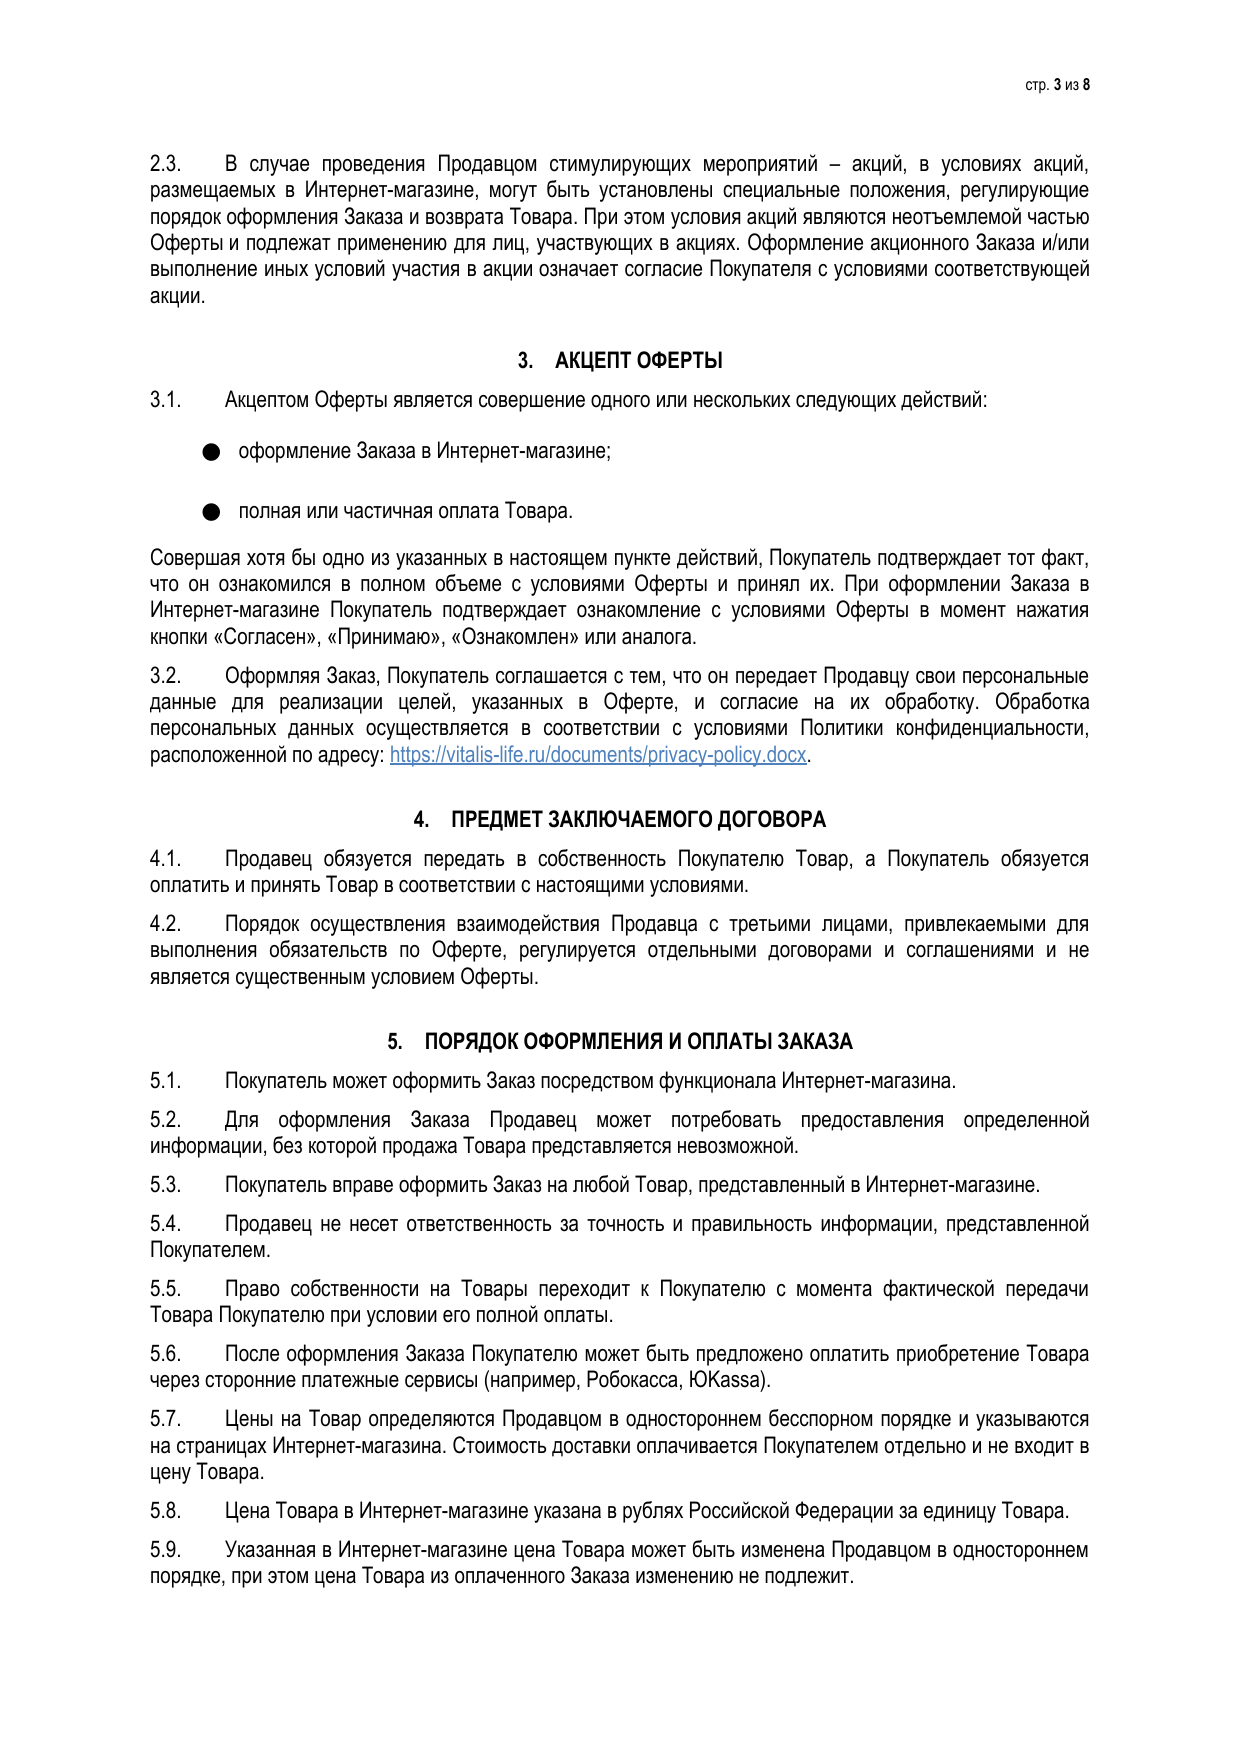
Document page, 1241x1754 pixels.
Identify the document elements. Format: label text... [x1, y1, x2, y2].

list Цены на Товар определяются Продавцом в одностороннем бесспорном порядке и указываются на страницах Интернет-магазина. Стоимость доставки оплачивается Покупателем отдельно и не входит в цену Товара. [150, 1405, 1090, 1484]
list Для оформления Заказа Продавец может потребовать предоставления определенной информации, без которой продажа Товара представляется невозможной. [150, 1106, 1090, 1158]
list Цена Товара в Интернет-магазине указана в рублях Российской Федерации за единицу Товара. [150, 1497, 1090, 1523]
list Право собственности на Товары переходит к Покупателю с момента фактической передачи Товара Покупателю при условии его полной оплаты. [150, 1275, 1090, 1327]
list В случае проведения Продавцом стимулирующих мероприятий – акций, в условиях акций, размещаемых в Интернет-магазине, могут быть установлены специальные положения, регулирующие порядок оформления Заказа и возврата Товара. При этом условия акций являются неотъемлемой частью Оферты и подлежат применению для лиц, участвующих в акциях. Оформление акционного Заказа и/или выполнение иных условий участия в акции означает согласие Покупателя с условиями соответствующей акции. [150, 150, 1090, 308]
list оформление Заказа в Интернет-магазине; [201, 425, 1090, 472]
subtitle ПРЕДМЕТ ЗАКЛЮЧАЕМОГО ДОГОВОРА [150, 806, 1090, 832]
list Указанная в Интернет-магазине цена Товара может быть изменена Продавцом в одностороннем порядке, при этом цена Товара из оплаченного Заказа изменению не подлежит. [150, 1536, 1090, 1588]
list Оформляя Заказ, Покупатель соглашается с тем, что он передает Продавцу свои персональные данные для реализации целей, указанных в Оферте, и согласие на их обработку. Обработка персональных данных осуществляется в соответствии с условиями Политики конфиденциальности, расположенной по адресу: https://vitalis-life.ru/documents/privacy-policy.docx. [150, 662, 1090, 767]
list Продавец обязуется передать в собственность Покупателю Товар, а Покупатель обязуется оплатить и принять Товар в соответствии с настоящими условиями. [150, 845, 1090, 897]
subtitle АКЦЕПТ ОФЕРТЫ [150, 347, 1090, 373]
list полная или частичная оплата Товара. [201, 484, 1090, 531]
list Покупатель вправе оформить Заказ на любой Товар, представленный в Интернет-магазине. [150, 1171, 1090, 1197]
list Акцептом Оферты является совершение одного или нескольких следующих действий: [150, 386, 1090, 412]
list Покупатель может оформить Заказ посредством функционала Интернет-магазина. [150, 1067, 1090, 1093]
text Совершая хотя бы одно из указанных в настоящем пункте действий, Покупатель подтверждает тот факт, что он ознакомился в полном объеме с условиями Оферты и принял их. При оформлении Заказа в Интернет-магазине Покупатель подтверждает ознакомление с условиями Оферты в момент нажатия кнопки «Согласен», «Принимаю», «Ознакомлен» или аналога. [150, 544, 1090, 649]
list Продавец не несет ответственность за точность и правильность информации, представленной Покупателем. [150, 1209, 1090, 1262]
list Порядок осуществления взаимодействия Продавца с третьими лицами, привлекаемыми для выполнения обязательств по Оферте, регулируется отдельными договорами и соглашениями и не является существенным условием Оферты. [150, 910, 1090, 989]
subtitle ПОРЯДОК ОФОРМЛЕНИЯ И ОПЛАТЫ ЗАКАЗА [150, 1028, 1090, 1054]
list После оформления Заказа Покупателю может быть предложено оплатить приобретение Товара через сторонние платежные сервисы (например, Робокасса, ЮKassa). [150, 1340, 1090, 1393]
